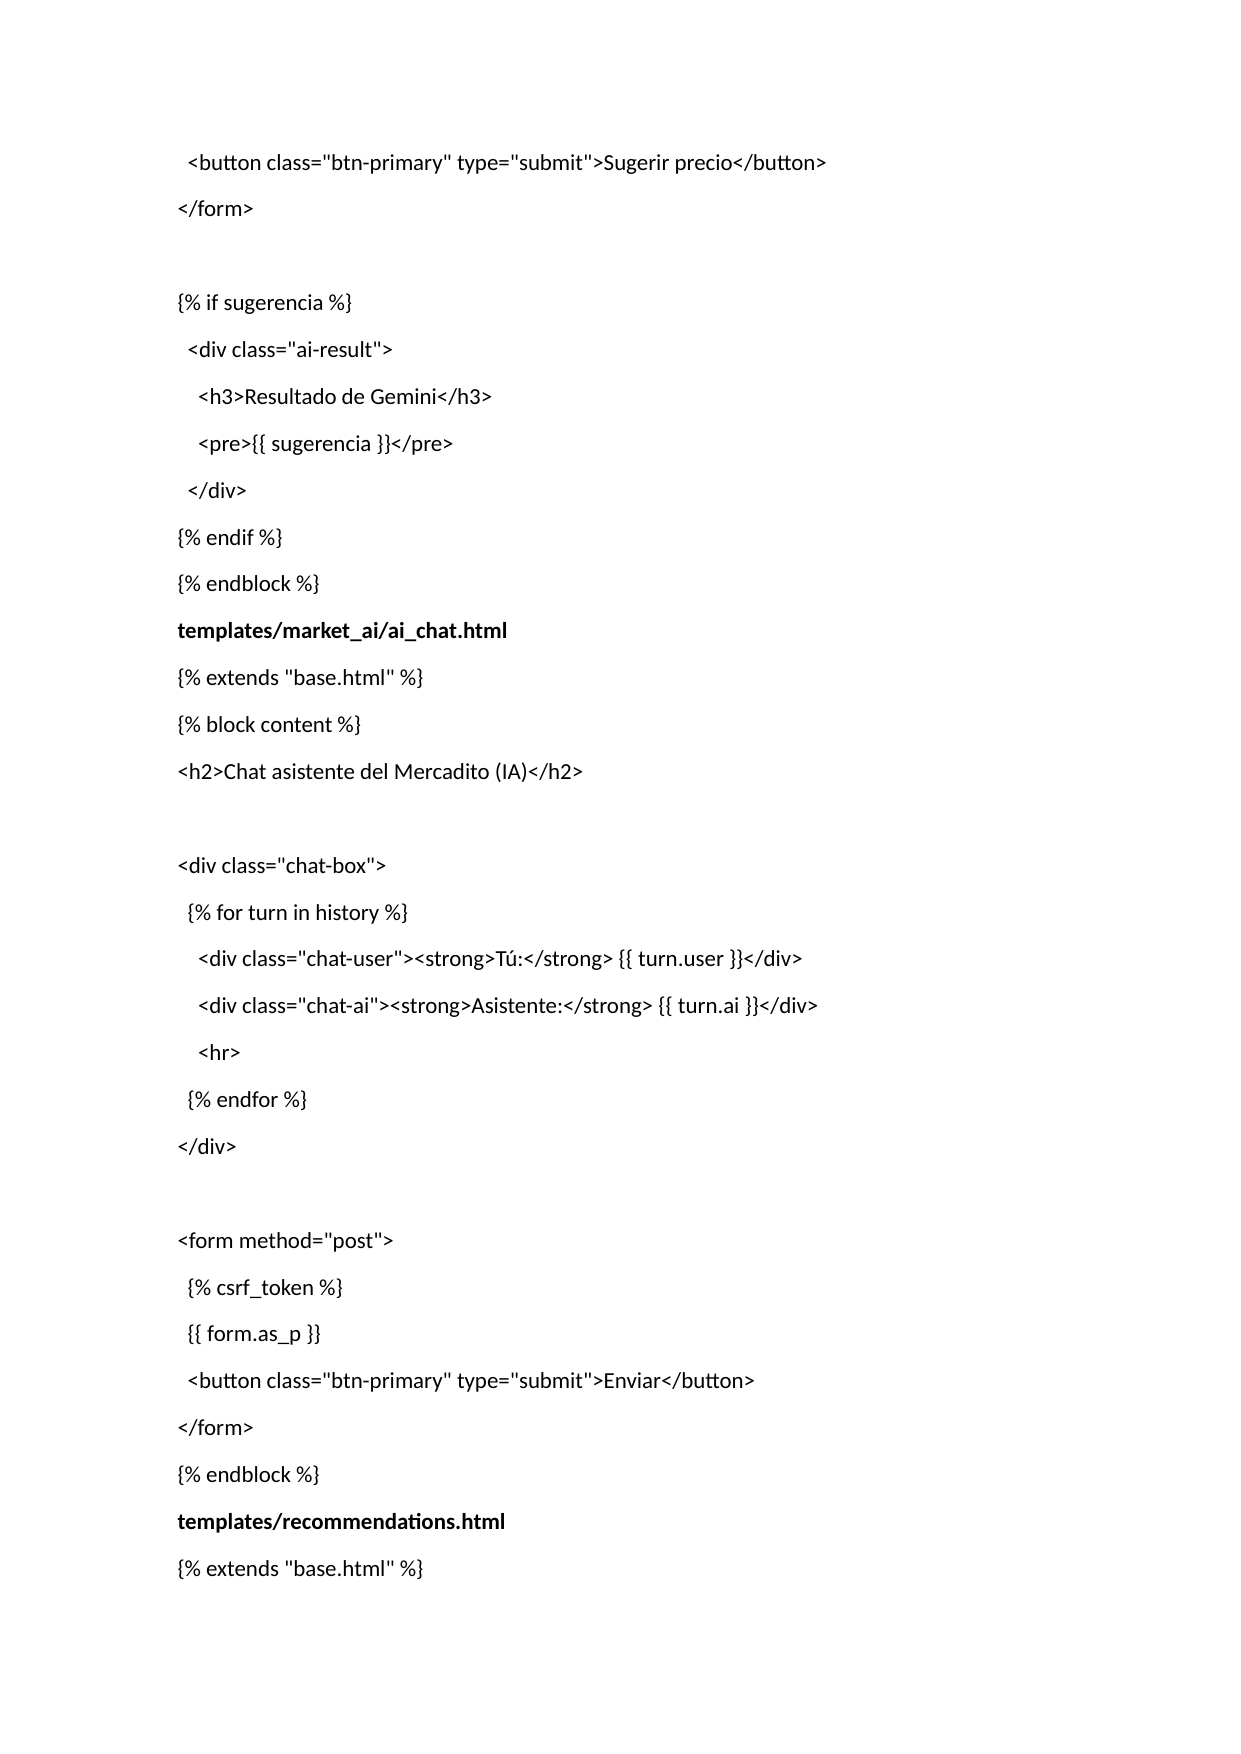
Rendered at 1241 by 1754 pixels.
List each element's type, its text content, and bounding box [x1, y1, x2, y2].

text <h3>Resultado de Gemini</h3> [177, 382, 1063, 410]
text templates/recommendations.html [177, 1507, 1063, 1535]
text <div class="chat-ai"><strong>Asistente:</strong> {{ turn.ai }}</div> [177, 991, 1063, 1019]
text {% endif %} [177, 523, 1063, 551]
text {% extends "base.html" %} [177, 663, 1063, 691]
text </form> [177, 1413, 1063, 1441]
text {% block content %} [177, 710, 1063, 738]
text <pre>{{ sugerencia }}</pre> [177, 429, 1063, 457]
text {% extends "base.html" %} [177, 1554, 1063, 1582]
text <button class="btn-primary" type="submit">Sugerir precio</button> [177, 148, 1063, 176]
text templates/market_ai/ai_chat.html [177, 616, 1063, 644]
text <div class="chat-user"><strong>Tú:</strong> {{ turn.user }}</div> [177, 944, 1063, 972]
text {% if sugerencia %} [177, 288, 1063, 316]
text </div> [177, 476, 1063, 504]
text {% endfor %} [177, 1085, 1063, 1113]
text <form method="post"> [177, 1226, 1063, 1254]
text <hr> [177, 1038, 1063, 1066]
text <div class="ai-result"> [177, 335, 1063, 363]
text <h2>Chat asistente del Mercadito (IA)</h2> [177, 757, 1063, 785]
text {% endblock %} [177, 569, 1063, 597]
text {% endblock %} [177, 1460, 1063, 1488]
text <button class="btn-primary" type="submit">Enviar</button> [177, 1366, 1063, 1394]
text {% csrf_token %} [177, 1273, 1063, 1301]
text {% for turn in history %} [177, 898, 1063, 926]
text </div> [177, 1132, 1063, 1160]
text {{ form.as_p }} [177, 1319, 1063, 1347]
text </form> [177, 194, 1063, 222]
text <div class="chat-box"> [177, 851, 1063, 879]
